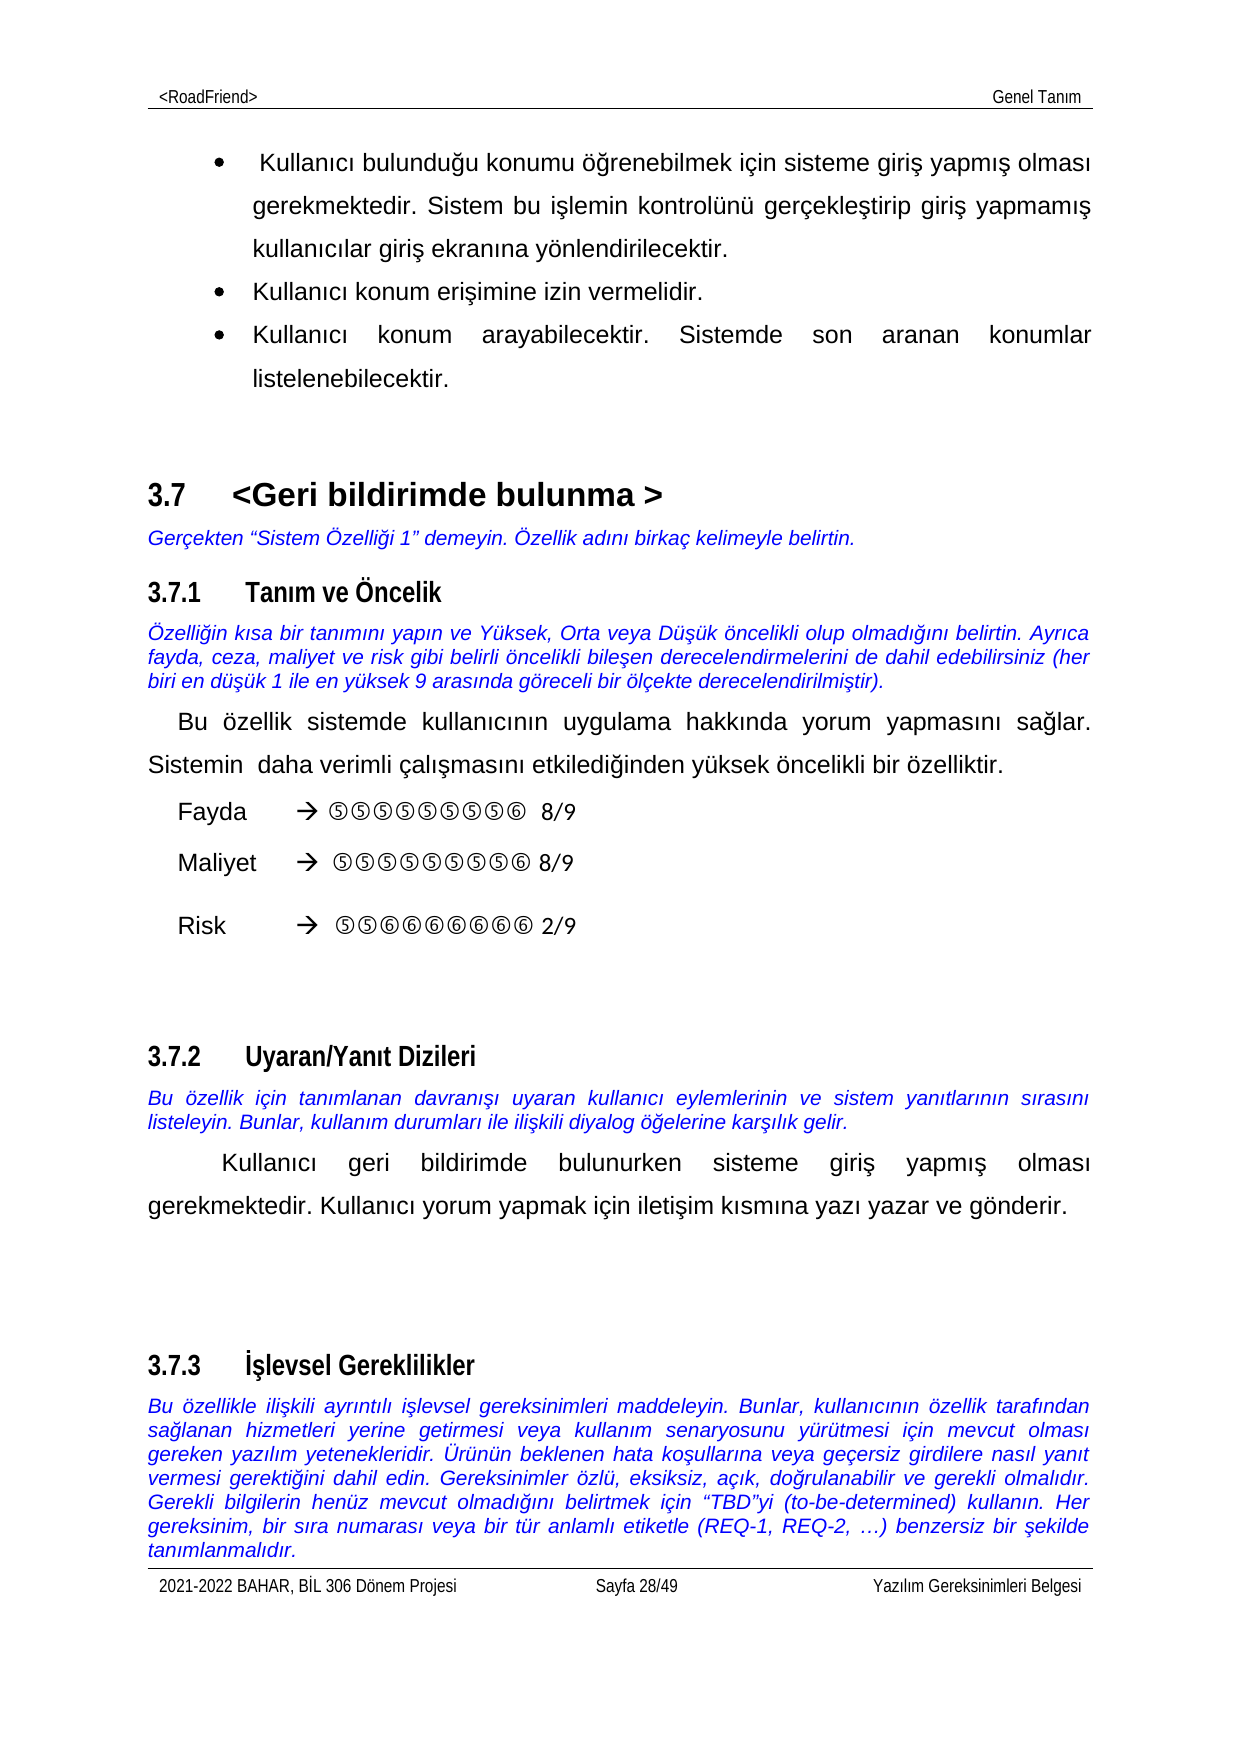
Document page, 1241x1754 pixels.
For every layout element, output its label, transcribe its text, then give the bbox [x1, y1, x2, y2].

list Kullanıcı bulunduğu konumu öğrenebilmek için sisteme giriş yapmış olması gerekmektedir. Sistem bu işlemin kontrolünü gerçekleştirip giriş yapmamış kullanıcılar giriş ekranına yönlendirilecektir. [215, 148, 1093, 263]
list Kullanıcı konum arayabilecektir. Sistemde son aranan konumlar listelenebilecektir. [215, 320, 1093, 392]
list Kullanıcı konum erişimine izin vermelidir. [215, 277, 1093, 306]
text Bu özellik için tanımlanan davranışı uyaran kullanıcı eylemlerinin ve sistem yanıtlarının sırasını listeleyin. Bunlar, kullanım durumları ile ilişkili diyalog öğelerine karşılık gelir. [148, 1086, 1093, 1133]
text Gerçekten “Sistem Özelliği 1” demeyin. Özellik adını birkaç kelimeyle belirtin. [148, 526, 1093, 550]
subtitle <Geri bildirimde bulunma > [148, 475, 1093, 513]
text Kullanıcı geri bildirimde bulunurken sisteme giriş yapmış olması gerekmektedir. Kullanıcı yorum yapmak için iletişim kısmına yazı yazar ve gönderir. [148, 1148, 1093, 1220]
text Bu özellikle ilişkili ayrıntılı işlevsel gereksinimleri maddeleyin. Bunlar, kullanıcının özellik tarafından sağlanan hizmetleri yerine getirmesi veya kullanım senaryosunu yürütmesi için mevcut olması gereken yazılım yetenekleridir. Ürünün beklenen hata koşullarına veya geçersiz girdilere nasıl yanıt vermesi gerektiğini dahil edin. Gereksinimler özlü, eksiksiz, açık, doğrulanabilir ve gerekli olmalıdır. Gerekli bilgilerin henüz mevcut olmadığını belirtmek için “TBD”yi (to-be-determined) kullanın. Her gereksinim, bir sıra numarası veya bir tür anlamlı etiketle (REQ-1, REQ-2, …) benzersiz bir şekilde tanımlanmalıdır. [148, 1394, 1093, 1562]
text Fayda  8/9 [148, 793, 1093, 827]
text Özelliğin kısa bir tanımını yapın ve Yüksek, Orta veya Düşük öncelikli olup olmadığını belirtin. Ayrıca fayda, ceza, maliyet ve risk gibi belirli öncelikli bileşen derecelendirmelerini de dahil edebilirsiniz (her biri en düşük 1 ile en yüksek 9 arasında göreceli bir ölçekte derecelendirilmiştir). [148, 621, 1093, 692]
subtitle İşlevsel Gereklilikler [148, 1348, 1093, 1382]
subtitle Uyaran/Yanıt Dizileri [148, 1039, 1093, 1073]
text Maliyet  8/9 [148, 844, 1093, 878]
subtitle Tanım ve Öncelik [148, 575, 1093, 608]
text Bu özellik sistemde kullanıcının uygulama hakkında yorum yapmasını sağlar. Sistemin daha verimli çalışmasını etkilediğinden yüksek öncelikli bir özelliktir. [148, 707, 1093, 779]
text Risk  2/9 [148, 908, 1093, 942]
